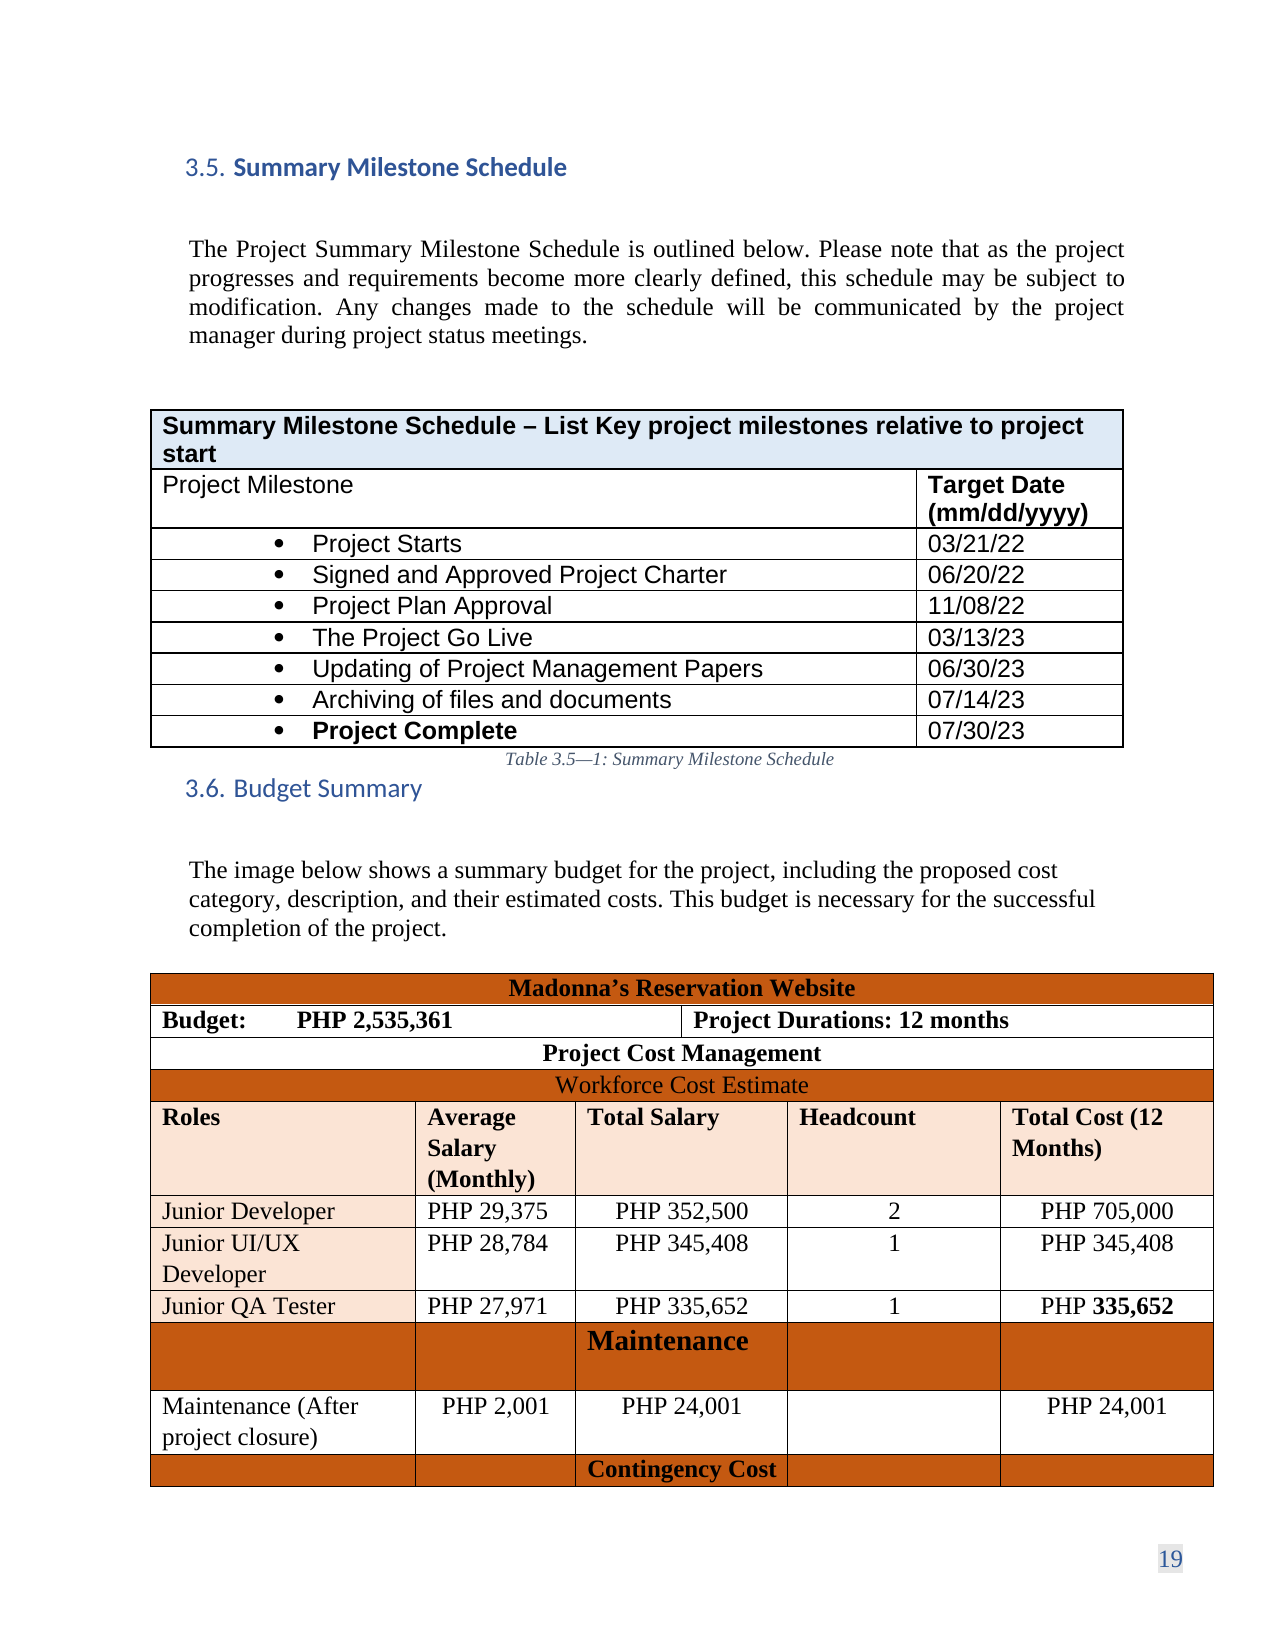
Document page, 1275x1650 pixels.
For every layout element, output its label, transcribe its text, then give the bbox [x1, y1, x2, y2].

table_cell Headcount [788, 1102, 1000, 1195]
table_cell 07/30/23 [917, 716, 1122, 746]
table_cell Maintenance [576, 1323, 787, 1390]
table_cell PHP 345,408 [576, 1228, 787, 1290]
table_cell 11/08/22 [917, 591, 1122, 621]
table_cell PHP 335,652 [1001, 1291, 1213, 1322]
text The Project Summary Milestone Schedule is outlined below. Please note that as the project progresses and requirements become more clearly defined, this schedule may be subject to modification. Any changes made to the schedule will be communicated by the project manager during project status meetings. [189, 234, 1126, 349]
subtitle 3.5. Summary Milestone Schedule [184, 150, 1189, 183]
table_cell 03/13/23 [917, 623, 1122, 652]
table_cell PHP 28,784 [416, 1228, 575, 1290]
table_cell [1001, 1455, 1213, 1486]
table_cell Project Durations: 12 months [682, 1006, 1213, 1037]
table_cell [416, 1323, 575, 1390]
table_cell Junior QA Tester [151, 1291, 415, 1322]
table_cell PHP 29,375 [416, 1196, 575, 1227]
table_cell PHP 352,500 [576, 1196, 787, 1227]
table_cell Junior UI/UX Developer [151, 1228, 415, 1290]
table_cell 03/21/22 [917, 529, 1122, 558]
table_cell Roles [151, 1102, 415, 1195]
table_cell 2 [788, 1196, 1000, 1227]
table_cell Average Salary (Monthly) [416, 1102, 575, 1195]
table_cell [1001, 1323, 1213, 1390]
table_cell 1 [788, 1228, 1000, 1290]
table_cell The Project Go Live [152, 623, 916, 652]
table_cell PHP 345,408 [1001, 1228, 1213, 1290]
table_cell PHP 24,001 [576, 1391, 787, 1453]
table_cell [788, 1391, 1000, 1453]
table_cell PHP 27,971 [416, 1291, 575, 1322]
subtitle 3.6. Budget Summary [184, 771, 1189, 804]
table_cell PHP 335,652 [576, 1291, 787, 1322]
text The image below shows a summary budget for the project, including the proposed cost category, description, and their estimated costs. This budget is necessary for the successful completion of the project. [189, 855, 1125, 941]
table_cell 06/20/22 [917, 560, 1122, 590]
table_cell 06/30/23 [917, 654, 1122, 683]
table_cell Signed and Approved Project Charter [152, 560, 916, 590]
table_cell Total Cost (12 Months) [1001, 1102, 1213, 1195]
table_cell Updating of Project Management Papers [152, 654, 916, 683]
table_header Madonna’s Reservation Website [151, 974, 1213, 1004]
table_cell Project Milestone [152, 470, 916, 527]
table_cell Project Cost Management [151, 1038, 1213, 1069]
table_cell Archiving of files and documents [152, 685, 916, 715]
table_cell [151, 1323, 415, 1390]
table_cell PHP 24,001 [1001, 1391, 1213, 1453]
table_cell Project Plan Approval [152, 591, 916, 621]
table_cell Junior Developer [151, 1196, 415, 1227]
table_cell [151, 1455, 415, 1486]
table_cell Project Starts [152, 529, 916, 558]
table_cell [788, 1323, 1000, 1390]
table_cell [788, 1455, 1000, 1486]
table_cell PHP 705,000 [1001, 1196, 1213, 1227]
table_cell 1 [788, 1291, 1000, 1322]
text Table 3.5—1: Summary Milestone Schedule [150, 747, 1189, 769]
table_cell Target Date (mm/dd/yyyy) [917, 470, 1122, 527]
table_cell Total Salary [576, 1102, 787, 1195]
table_cell Contingency Cost [576, 1455, 787, 1486]
table_cell Maintenance (After project closure) [151, 1391, 415, 1453]
table_cell Budget: PHP 2,535,361 [151, 1006, 681, 1037]
table_cell PHP 2,001 [416, 1391, 575, 1453]
table_cell Workforce Cost Estimate [151, 1070, 1213, 1101]
table_cell [416, 1455, 575, 1486]
table_cell Project Complete [152, 716, 916, 746]
table_header Summary Milestone Schedule – List Key project milestones relative to project start [152, 411, 1122, 468]
table_cell 07/14/23 [917, 685, 1122, 715]
